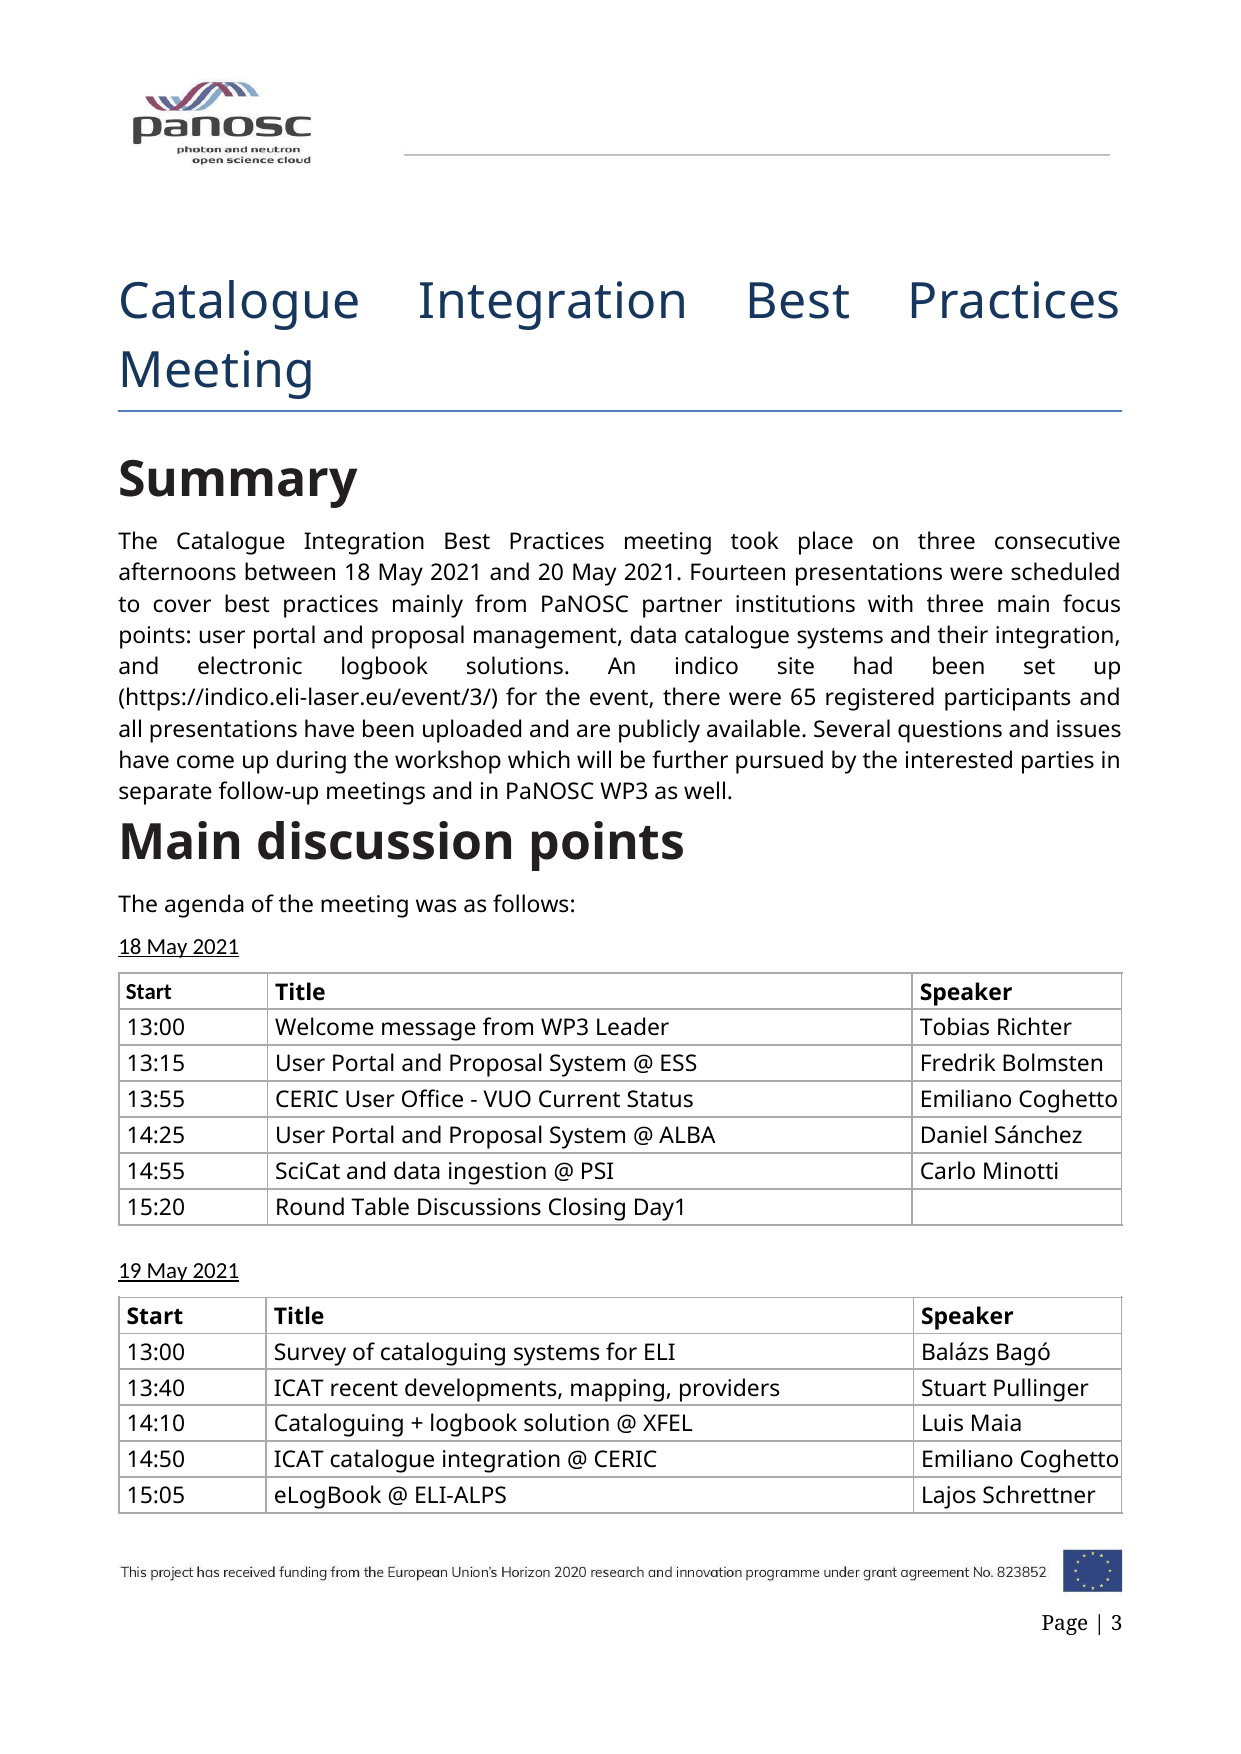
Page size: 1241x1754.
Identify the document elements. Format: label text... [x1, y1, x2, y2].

table_cell CERIC User Office - VUO Current Status [268, 1082, 911, 1116]
table_cell 13:15 [120, 1046, 267, 1080]
table_cell 14:50 [120, 1442, 265, 1476]
table_cell 15:05 [120, 1478, 265, 1512]
subtitle Main discussion points [118, 806, 1122, 874]
text The agenda of the meeting was as follows: [118, 888, 1122, 919]
table_cell ICAT catalogue integration @ CERIC [267, 1442, 913, 1476]
table_cell 13:55 [120, 1082, 267, 1116]
table_cell 13:40 [120, 1370, 265, 1404]
picture [118, 1533, 1123, 1609]
table_cell Tobias Richter [913, 1010, 1121, 1044]
table_cell Emiliano Coghetto [913, 1082, 1121, 1116]
table_cell User Portal and Proposal System @ ESS [268, 1046, 911, 1080]
table_cell Fredrik Bolmsten [913, 1046, 1121, 1080]
table_header Start [120, 974, 267, 1008]
text 18 May 2021 [118, 932, 1122, 960]
table_cell Daniel Sánchez [913, 1118, 1121, 1152]
table_cell Carlo Minotti [913, 1154, 1121, 1188]
table_cell Lajos Schrettner [914, 1478, 1121, 1512]
table_cell Luis Maia [914, 1406, 1121, 1440]
table_cell Balázs Bagó [914, 1334, 1121, 1368]
table_cell eLogBook @ ELI-ALPS [267, 1478, 913, 1512]
table_cell Cataloguing + logbook solution @ XFEL [267, 1406, 913, 1440]
text 19 May 2021 [118, 1256, 1122, 1284]
table_header Title [267, 1298, 913, 1332]
table_cell 14:25 [120, 1118, 267, 1152]
table_header Title [268, 974, 911, 1008]
title Catalogue Integration Best Practices Meeting [118, 266, 1122, 410]
table_cell Emiliano Coghetto [914, 1442, 1121, 1476]
table_cell 15:20 [120, 1190, 267, 1224]
table_cell SciCat and data ingestion @ PSI [268, 1154, 911, 1188]
table_cell 13:00 [120, 1010, 267, 1044]
table_cell Round Table Discussions Closing Day1 [268, 1190, 911, 1224]
table_header Speaker [913, 974, 1121, 1008]
table_cell Stuart Pullinger [914, 1370, 1121, 1404]
table_cell User Portal and Proposal System @ ALBA [268, 1118, 911, 1152]
table_cell Welcome message from WP3 Leader [268, 1010, 911, 1044]
table_header Speaker [914, 1298, 1121, 1332]
table_cell Survey of cataloguing systems for ELI [267, 1334, 913, 1368]
table_cell ICAT recent developments, mapping, providers [267, 1370, 913, 1404]
subtitle Summary [118, 443, 1122, 512]
text The Catalogue Integration Best Practices meeting took place on three consecutive afternoons between 18 May 2021 and 20 May 2021. Fourteen presentations were scheduled to cover best practices mainly from PaNOSC partner institutions with three main focus points: user portal and proposal management, data catalogue systems and their integration, and electronic logbook solutions. An indico site had been set up (https://indico.eli-laser.eu/event/3/) for the event, there were 65 registered participants and all presentations have been uploaded and are publicly available. Several questions and issues have come up during the workshop which will be further pursued by the interested parties in separate follow-up meetings and in PaNOSC WP3 as well. [118, 525, 1122, 806]
table_cell 13:00 [120, 1334, 265, 1368]
table_cell 14:55 [120, 1154, 267, 1188]
table_cell [913, 1190, 1121, 1224]
table_header Start [120, 1298, 265, 1332]
picture [118, 60, 1110, 193]
table_cell 14:10 [120, 1406, 265, 1440]
